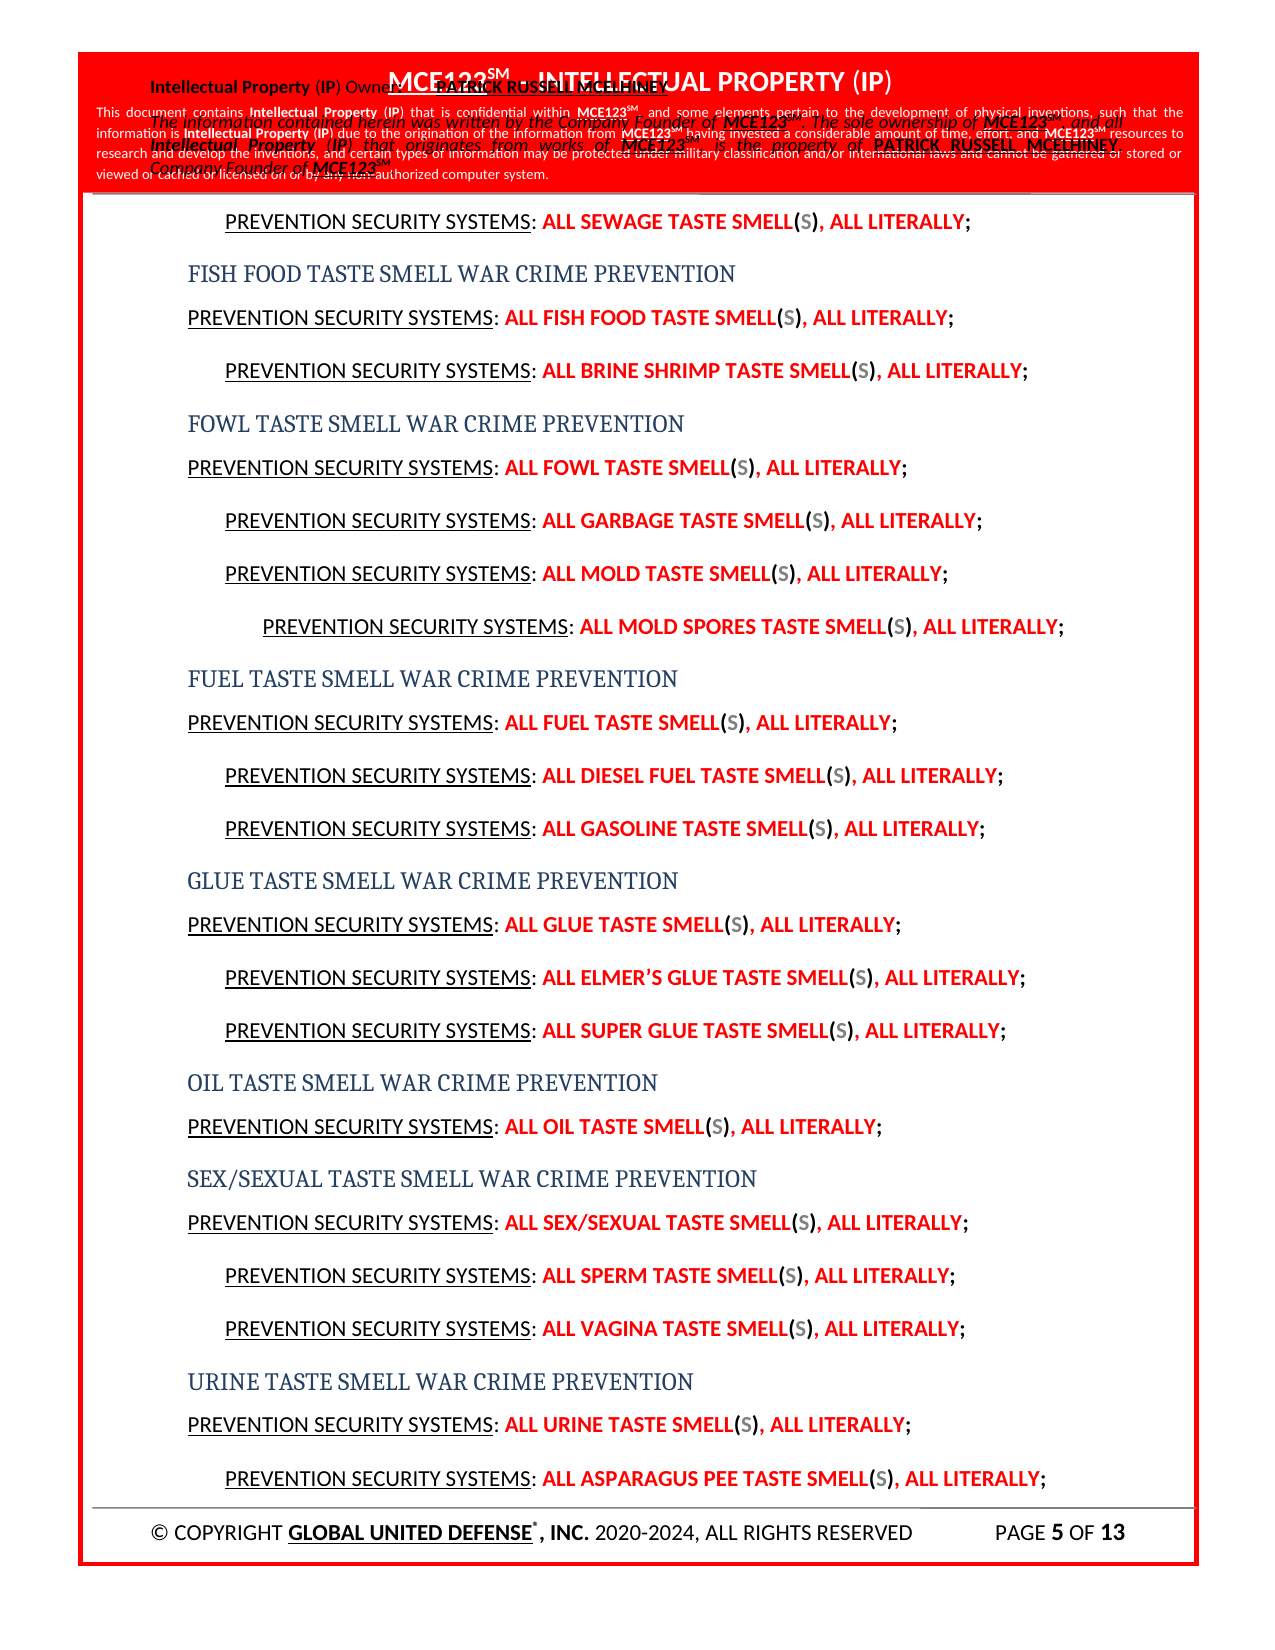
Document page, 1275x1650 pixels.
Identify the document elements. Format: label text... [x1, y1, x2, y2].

text PREVENTION SECURITY SYSTEMS: ALL FUEL TASTE SMELL(S), ALL LITERALLY; [187, 708, 1125, 736]
subtitle FISH FOOD TASTE SMELL WAR CRIME PREVENTION [187, 260, 1125, 289]
text PREVENTION SECURITY SYSTEMS: ALL URINE TASTE SMELL(S), ALL LITERALLY; [187, 1411, 1125, 1439]
text PREVENTION SECURITY SYSTEMS: ALL SPERM TASTE SMELL(S), ALL LITERALLY; [225, 1261, 1125, 1289]
text PREVENTION SECURITY SYSTEMS: ALL DIESEL FUEL TASTE SMELL(S), ALL LITERALLY; [225, 761, 1125, 789]
subtitle OIL TASTE SMELL WAR CRIME PREVENTION [187, 1069, 1125, 1098]
text PREVENTION SECURITY SYSTEMS: ALL GASOLINE TASTE SMELL(S), ALL LITERALLY; [225, 814, 1125, 842]
text PREVENTION SECURITY SYSTEMS: ALL FISH FOOD TASTE SMELL(S), ALL LITERALLY; [187, 303, 1125, 332]
subtitle FOWL TASTE SMELL WAR CRIME PREVENTION [187, 409, 1125, 438]
text PREVENTION SECURITY SYSTEMS: ALL VAGINA TASTE SMELL(S), ALL LITERALLY; [225, 1314, 1125, 1342]
subtitle SEX/SEXUAL TASTE SMELL WAR CRIME PREVENTION [187, 1165, 1125, 1194]
text PREVENTION SECURITY SYSTEMS: ALL FOWL TASTE SMELL(S), ALL LITERALLY; [187, 453, 1125, 481]
text PREVENTION SECURITY SYSTEMS: ALL GARBAGE TASTE SMELL(S), ALL LITERALLY; [225, 506, 1125, 534]
text PREVENTION SECURITY SYSTEMS: ALL BRINE SHRIMP TASTE SMELL(S), ALL LITERALLY; [225, 357, 1125, 384]
text PREVENTION SECURITY SYSTEMS: ALL SEWAGE TASTE SMELL(S), ALL LITERALLY; [225, 207, 1125, 235]
subtitle GLUE TASTE SMELL WAR CRIME PREVENTION [187, 867, 1125, 896]
text PREVENTION SECURITY SYSTEMS: ALL ELMER’S GLUE TASTE SMELL(S), ALL LITERALLY; [225, 963, 1125, 991]
text PREVENTION SECURITY SYSTEMS: ALL ASPARAGUS PEE TASTE SMELL(S), ALL LITERALLY; [225, 1464, 1125, 1492]
text PREVENTION SECURITY SYSTEMS: ALL SEX/SEXUAL TASTE SMELL(S), ALL LITERALLY; [187, 1208, 1125, 1236]
subtitle FUEL TASTE SMELL WAR CRIME PREVENTION [187, 665, 1125, 693]
text PREVENTION SECURITY SYSTEMS: ALL OIL TASTE SMELL(S), ALL LITERALLY; [187, 1112, 1125, 1140]
text PREVENTION SECURITY SYSTEMS: ALL MOLD SPORES TASTE SMELL(S), ALL LITERALLY; [262, 612, 1125, 640]
subtitle URINE TASTE SMELL WAR CRIME PREVENTION [187, 1367, 1125, 1396]
text PREVENTION SECURITY SYSTEMS: ALL MOLD TASTE SMELL(S), ALL LITERALLY; [225, 559, 1125, 587]
text PREVENTION SECURITY SYSTEMS: ALL SUPER GLUE TASTE SMELL(S), ALL LITERALLY; [225, 1016, 1125, 1044]
text PREVENTION SECURITY SYSTEMS: ALL GLUE TASTE SMELL(S), ALL LITERALLY; [187, 910, 1125, 938]
